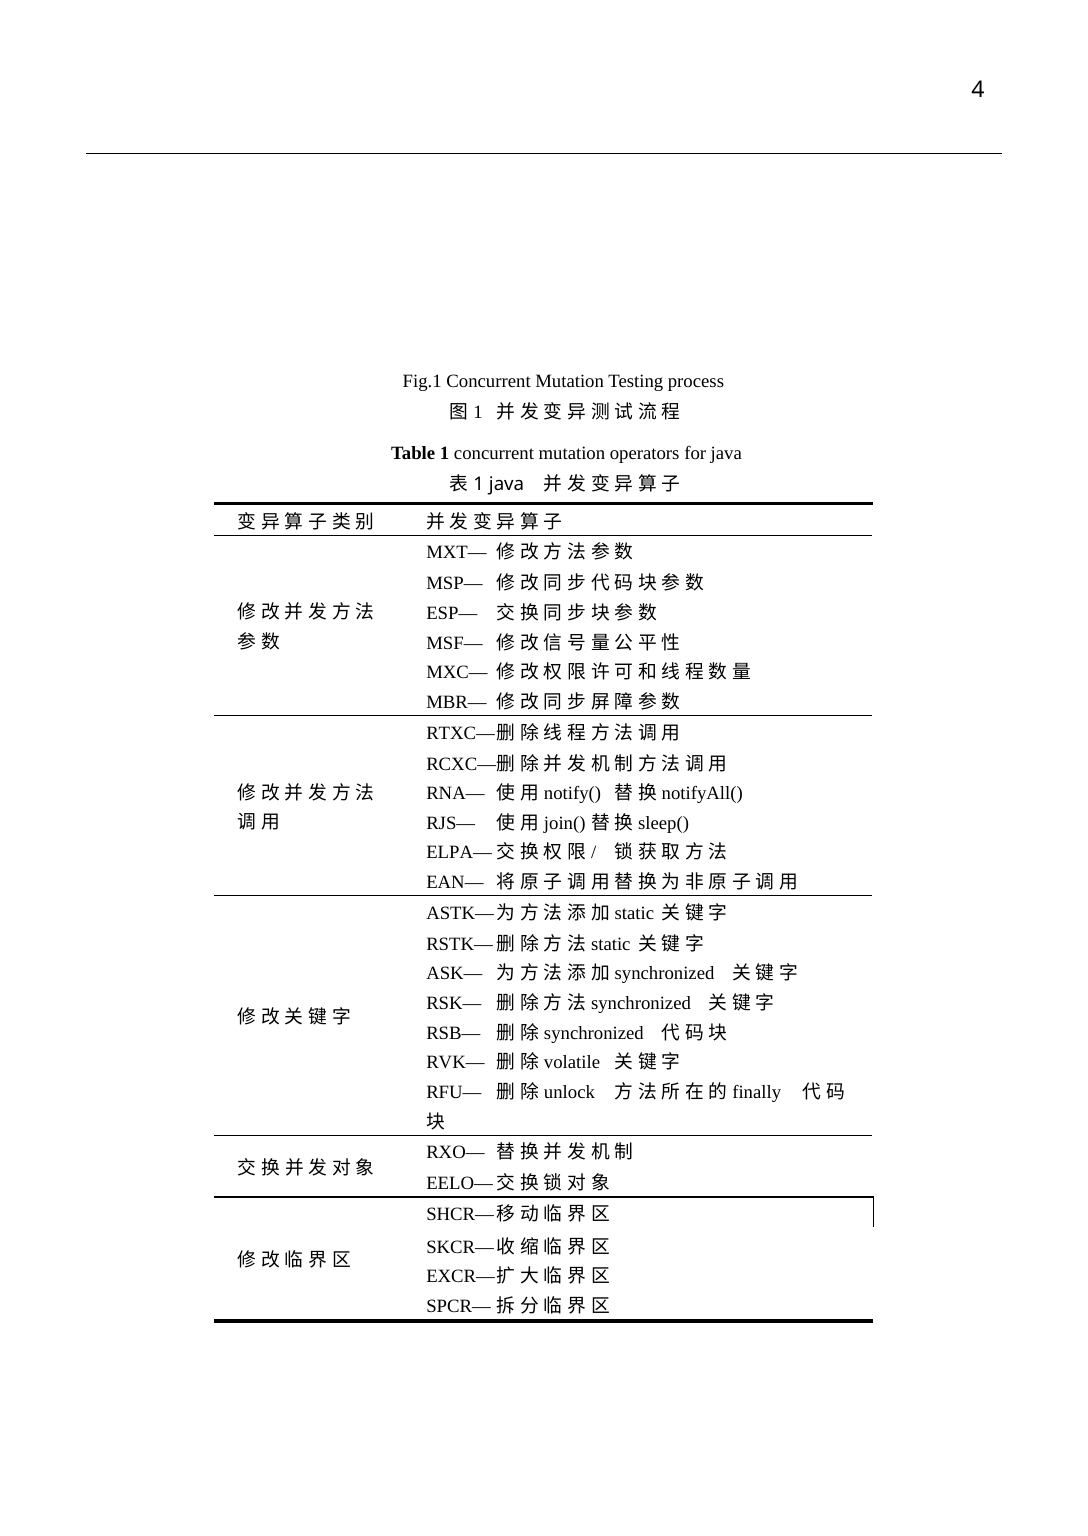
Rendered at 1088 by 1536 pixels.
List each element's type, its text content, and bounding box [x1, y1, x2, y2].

table_cell 交换并发对象 [214, 1136, 399, 1196]
table_cell MSF—修改信号量公平性 [399, 626, 873, 656]
table_cell RTXC—删除线程方法调用 [399, 715, 873, 746]
table_cell ESP—交换同步块参数 [399, 596, 873, 626]
table_cell MSP—修改同步代码块参数 [399, 566, 873, 596]
table_cell ELPA—交换权限/锁获取方法 [399, 836, 873, 866]
table_cell EELO—交换锁对象 [399, 1166, 873, 1196]
table_cell EXCR—扩大临界区 [399, 1260, 873, 1289]
table_cell RNA—使用notify()替换notifyAll() [399, 777, 873, 806]
table_cell EAN—将原子调用替换为非原子调用 [399, 866, 873, 895]
text Table 1 concurrent mutation operators for java [96, 438, 991, 467]
table_cell RSK—删除方法synchronized关键字 [399, 986, 873, 1016]
table_cell RJS—使用join()替换sleep() [399, 806, 873, 836]
table_cell MBR—修改同步屏障参数 [399, 685, 873, 715]
table_cell RVK—删除volatile关键字 [399, 1046, 873, 1076]
table_cell RSB—删除synchronized代码块 [399, 1016, 873, 1046]
table_cell 修改临界区 [214, 1198, 399, 1319]
table_header 变异算子类别 [214, 505, 399, 535]
table_cell SPCR—拆分临界区 [399, 1290, 873, 1319]
text Fig.1 Concurrent Mutation Testing process [96, 366, 991, 396]
table_cell SHCR—移动临界区 [399, 1198, 873, 1227]
table_cell 修改并发方法调用 [214, 716, 399, 895]
text 图1 并发变异测试流程 [96, 396, 991, 425]
table_cell ASTK—为方法添加static关键字 [399, 895, 873, 926]
table_cell 修改关键字 [214, 896, 399, 1135]
table_cell SKCR—收缩临界区 [399, 1227, 873, 1260]
table_cell ASK—为方法添加synchronized关键字 [399, 957, 873, 986]
table_cell RSTK—删除方法static关键字 [399, 926, 873, 957]
table_cell MXC—修改权限许可和线程数量 [399, 656, 873, 685]
table_cell RFU—删除unlock方法所在的finally代码块 [399, 1076, 873, 1135]
table_cell 修改并发方法参数 [214, 536, 399, 715]
table_header 并发变异算子 [399, 505, 873, 535]
text 表1 java并发变异算子 [96, 467, 991, 497]
table_cell RXO—替换并发机制 [399, 1135, 873, 1166]
table_cell RCXC—删除并发机制方法调用 [399, 746, 873, 777]
table_cell MXT—修改方法参数 [399, 535, 873, 566]
